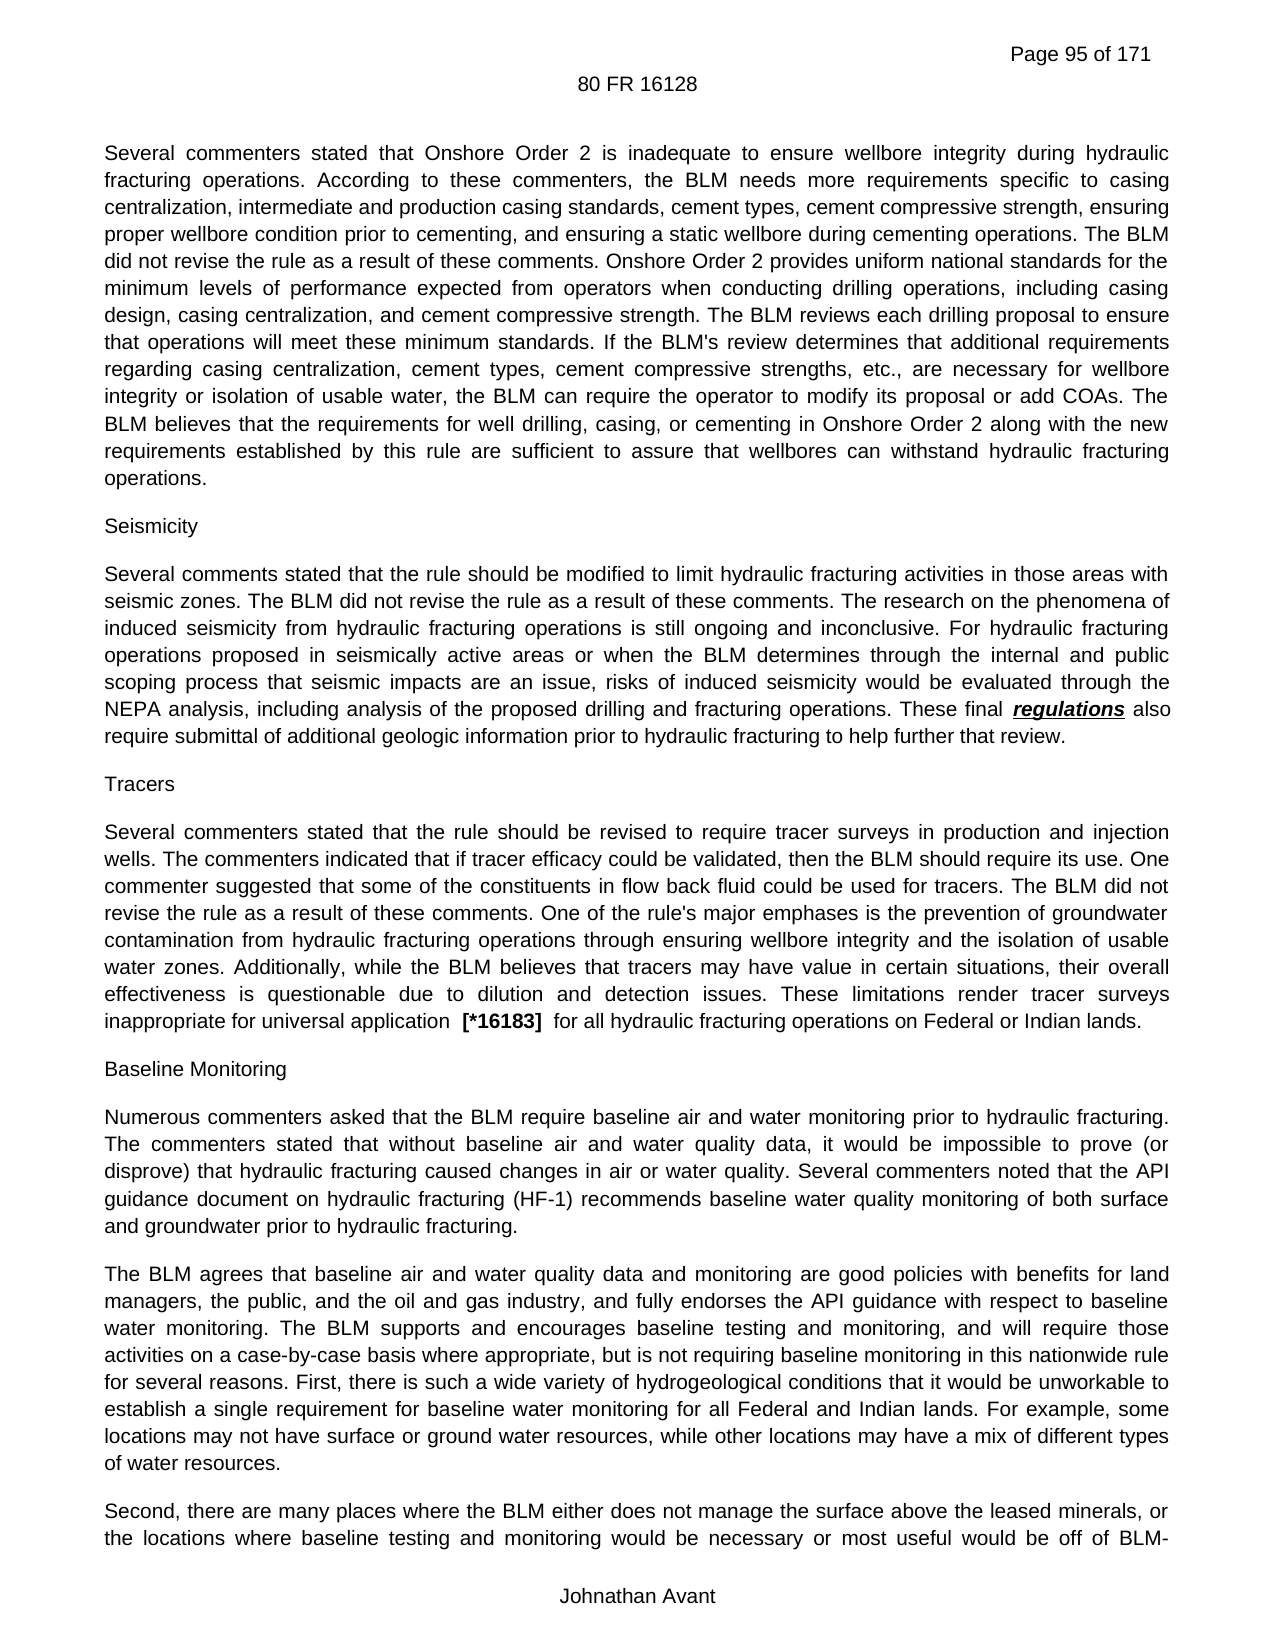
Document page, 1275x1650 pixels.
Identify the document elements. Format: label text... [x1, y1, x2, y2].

text Tracers [104, 769, 1171, 796]
text Seismicity [104, 510, 1171, 537]
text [104, 1496, 1171, 1550]
text Numerous commenters asked that the BLM require baseline air and water monitoring prior to hydraulic fracturing. The commenters stated that without baseline air and water quality data, it would be impossible to prove (or disprove) that hydraulic fracturing caused changes in air or water quality. Several commenters noted that the API guidance document on hydraulic fracturing (HF-1) recommends baseline water quality monitoring of both surface and groundwater prior to hydraulic fracturing. [104, 1102, 1171, 1237]
text Baseline Monitoring [104, 1054, 1171, 1081]
text The BLM agrees that baseline air and water quality data and monitoring are good policies with benefits for land managers, the public, and the oil and gas industry, and fully endorses the API guidance with respect to baseline water monitoring. The BLM supports and encourages baseline testing and monitoring, and will require those activities on a case-by-case basis where appropriate, but is not requiring baseline monitoring in this nationwide rule for several reasons. First, there is such a wide variety of hydrogeological conditions that it would be unworkable to establish a single requirement for baseline water monitoring for all Federal and Indian lands. For example, some locations may not have surface or ground water resources, while other locations may have a mix of different types of water resources. [104, 1258, 1171, 1475]
text Several commenters stated that the rule should be revised to require tracer surveys in production and injection wells. The commenters indicated that if tracer efficacy could be validated, then the BLM should require its use. One commenter suggested that some of the constituents in flow back fluid could be used for tracers. The BLM did not revise the rule as a result of these comments. One of the rule's major emphases is the prevention of groundwater contamination from hydraulic fracturing operations through ensuring wellbore integrity and the isolation of usable water zones. Additionally, while the BLM believes that tracers may have value in certain situations, their overall effectiveness is questionable due to dilution and detection issues. These limitations render tracer surveys inappropriate for universal application [*16183] for all hydraulic fracturing operations on Federal or Indian lands. [104, 817, 1171, 1033]
text Several commenters stated that Onshore Order 2 is inadequate to ensure wellbore integrity during hydraulic fracturing operations. According to these commenters, the BLM needs more requirements specific to casing centralization, intermediate and production casing standards, cement types, cement compressive strength, ensuring proper wellbore condition prior to cementing, and ensuring a static wellbore during cementing operations. The BLM did not revise the rule as a result of these comments. Onshore Order 2 provides uniform national standards for the minimum levels of performance expected from operators when conducting drilling operations, including casing design, casing centralization, and cement compressive strength. The BLM reviews each drilling proposal to ensure that operations will meet these minimum standards. If the BLM's review determines that additional requirements regarding casing centralization, cement types, cement compressive strengths, etc., are necessary for wellbore integrity or isolation of usable water, the BLM can require the operator to modify its proposal or add COAs. The BLM believes that the requirements for well drilling, casing, or cementing in Onshore Order 2 along with the new requirements established by this rule are sufficient to assure that wellbores can withstand hydraulic fracturing operations. [104, 137, 1171, 489]
text Several comments stated that the rule should be modified to limit hydraulic fracturing activities in those areas with seismic zones. The BLM did not revise the rule as a result of these comments. The research on the phenomena of induced seismicity from hydraulic fracturing operations is still ongoing and inconclusive. For hydraulic fracturing operations proposed in seismically active areas or when the BLM determines through the internal and public scoping process that seismic impacts are an issue, risks of induced seismicity would be evaluated through the NEPA analysis, including analysis of the proposed drilling and fracturing operations. These final regulations also require submittal of additional geologic information prior to hydraulic fracturing to help further that review. [104, 558, 1171, 748]
